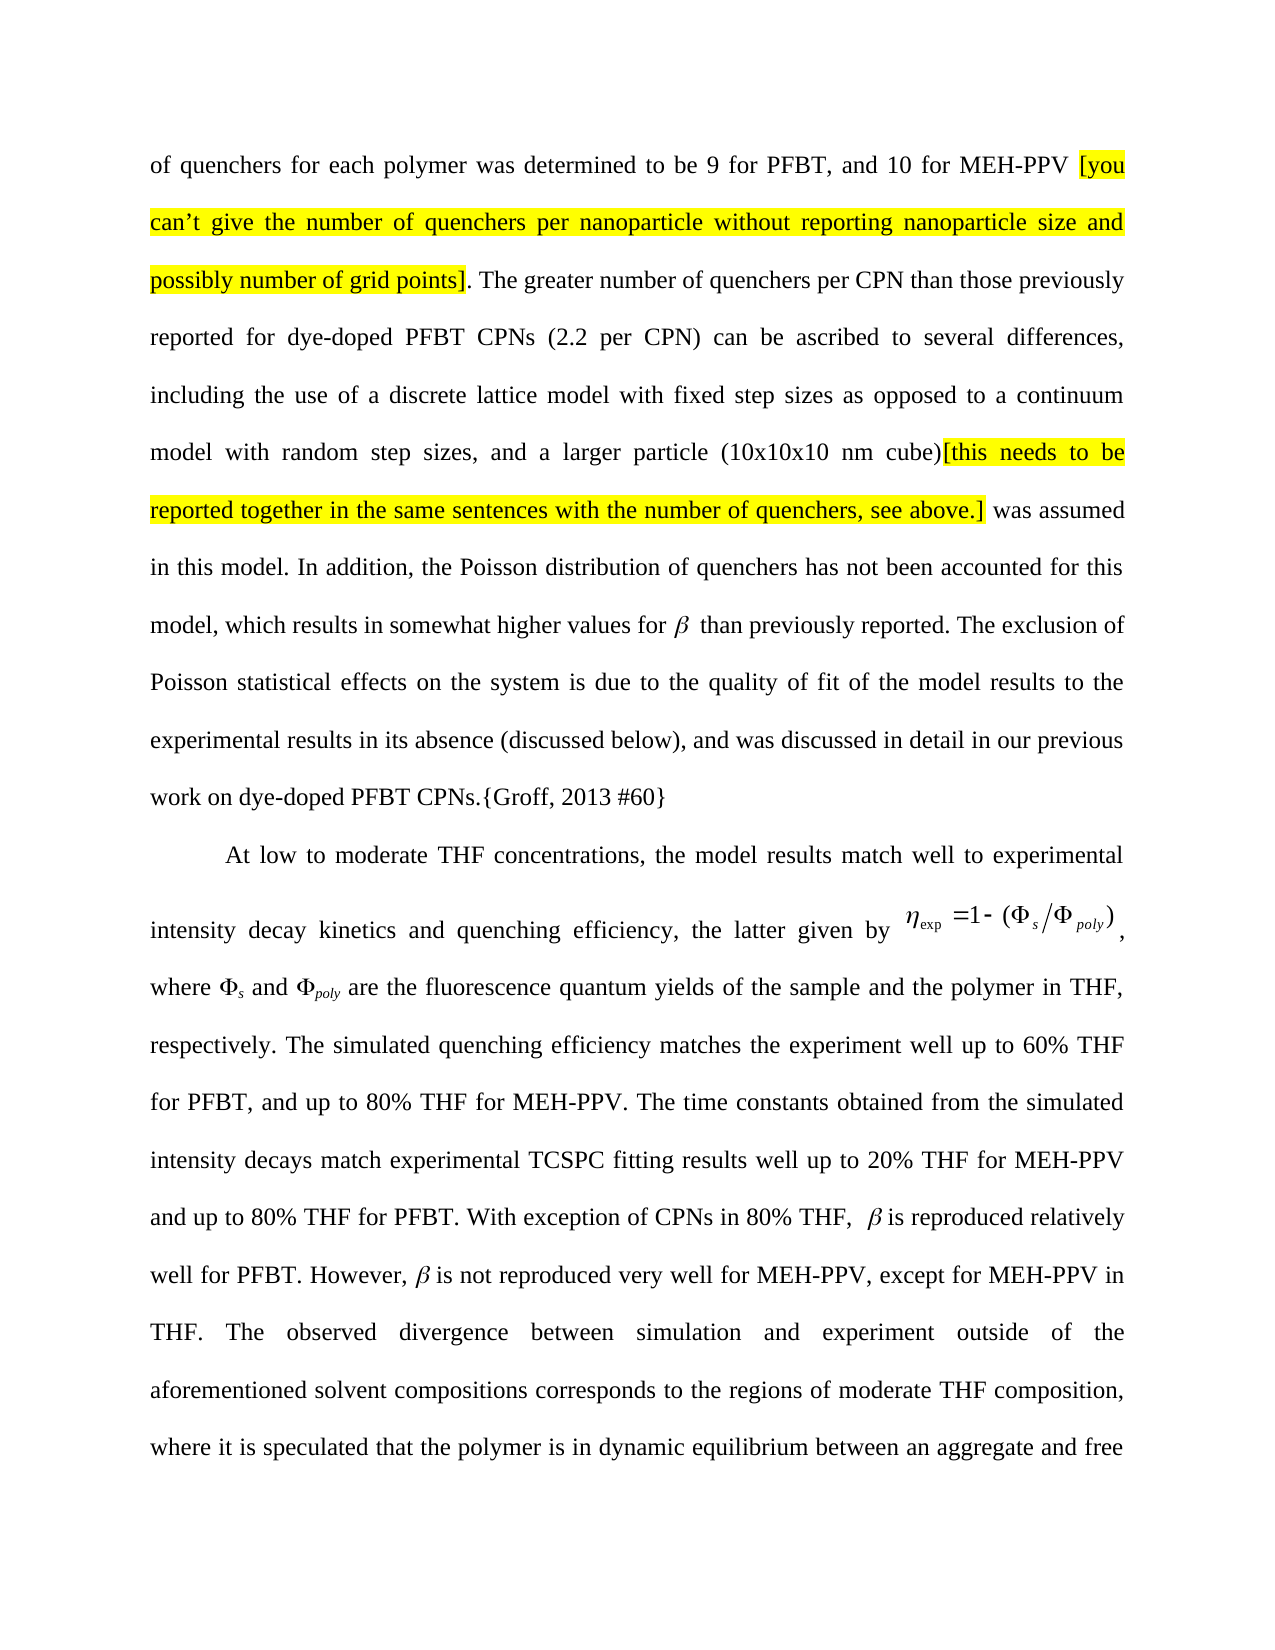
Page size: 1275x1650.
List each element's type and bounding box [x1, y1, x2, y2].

text [150, 840, 1125, 1461]
text [150, 236, 1125, 811]
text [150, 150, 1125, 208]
